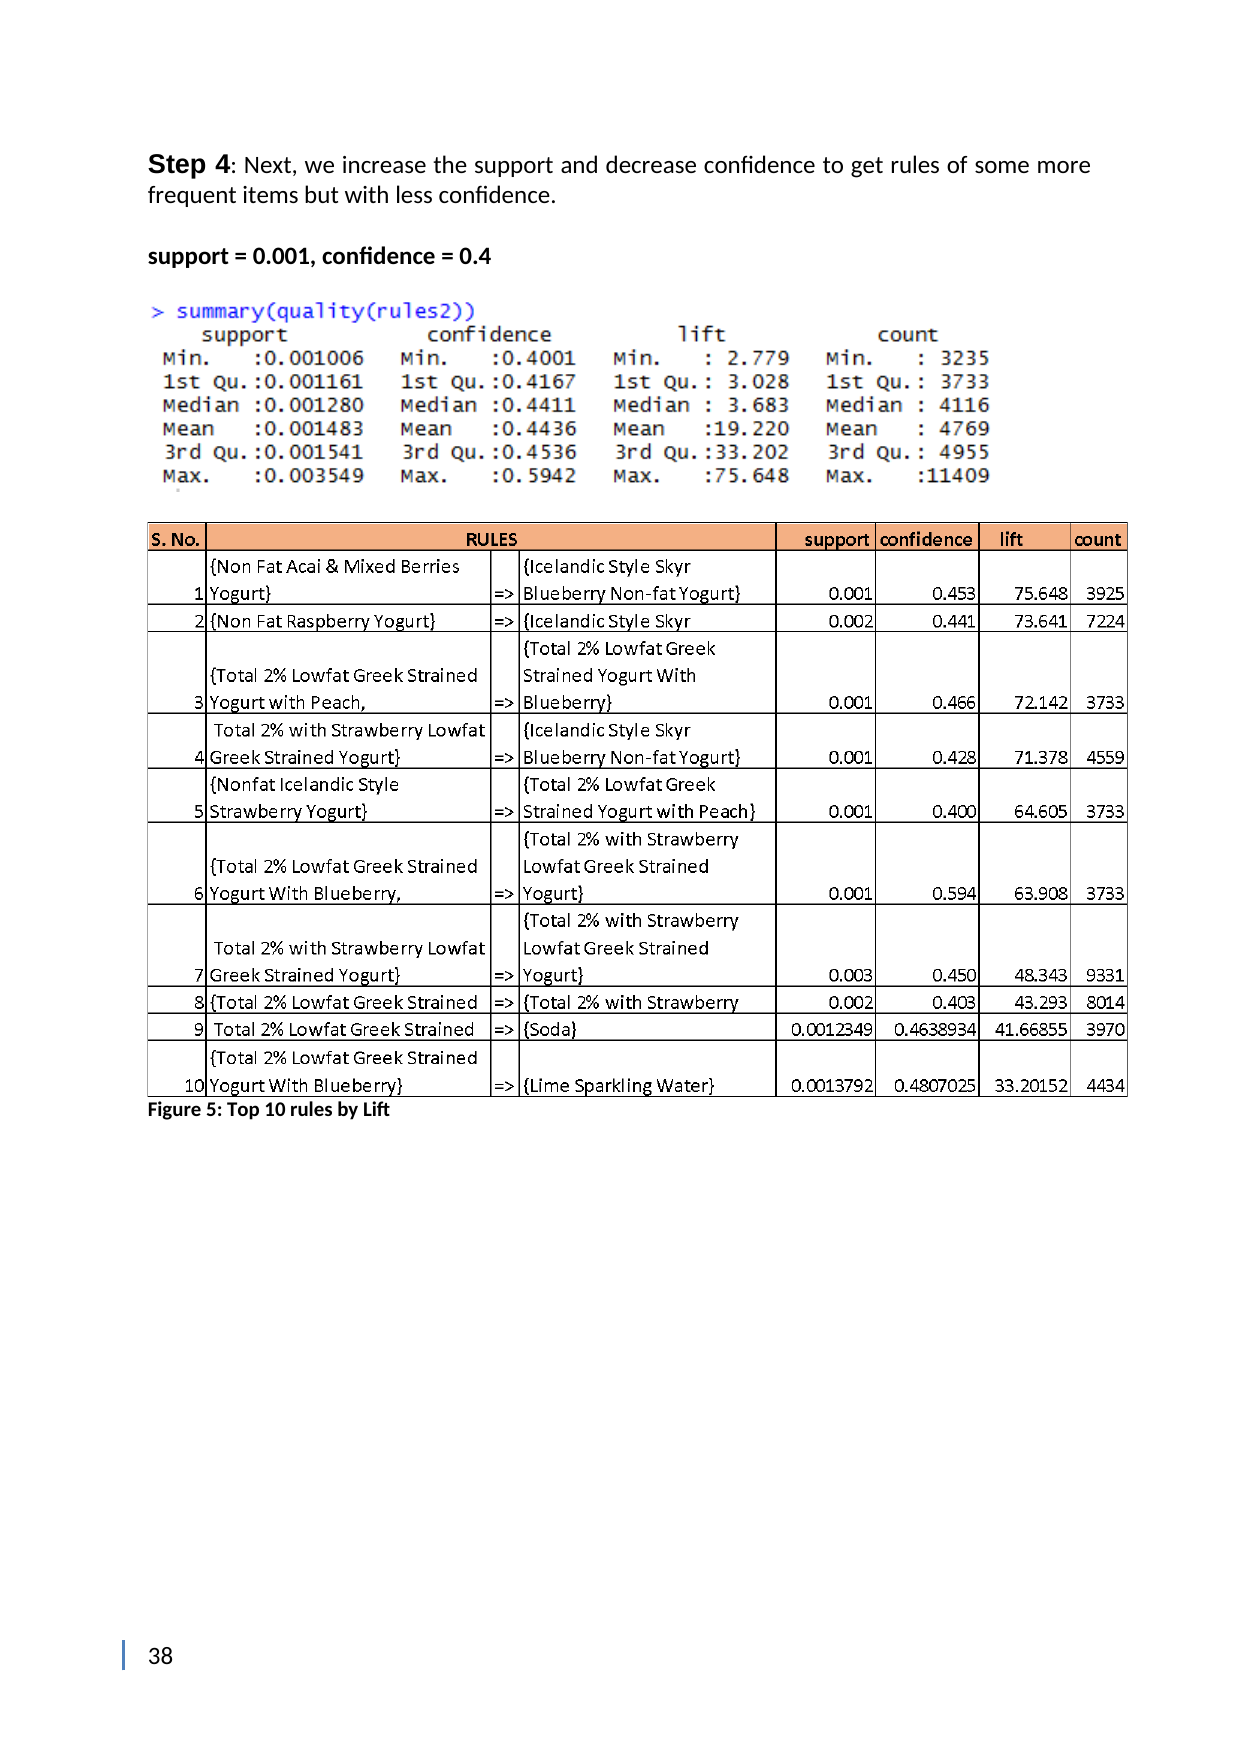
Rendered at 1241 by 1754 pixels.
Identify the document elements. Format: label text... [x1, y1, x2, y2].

text support = 0.001, confidence = 0.4 [148, 240, 1092, 271]
text Figure 5: Top 10 rules by Lift [148, 1097, 1092, 1122]
text Step 4: Next, we increase the support and decrease confidence to get rules of some more frequent items but with less confidence. [148, 148, 1092, 210]
picture [147, 301, 1037, 492]
picture [147, 522, 1128, 1097]
